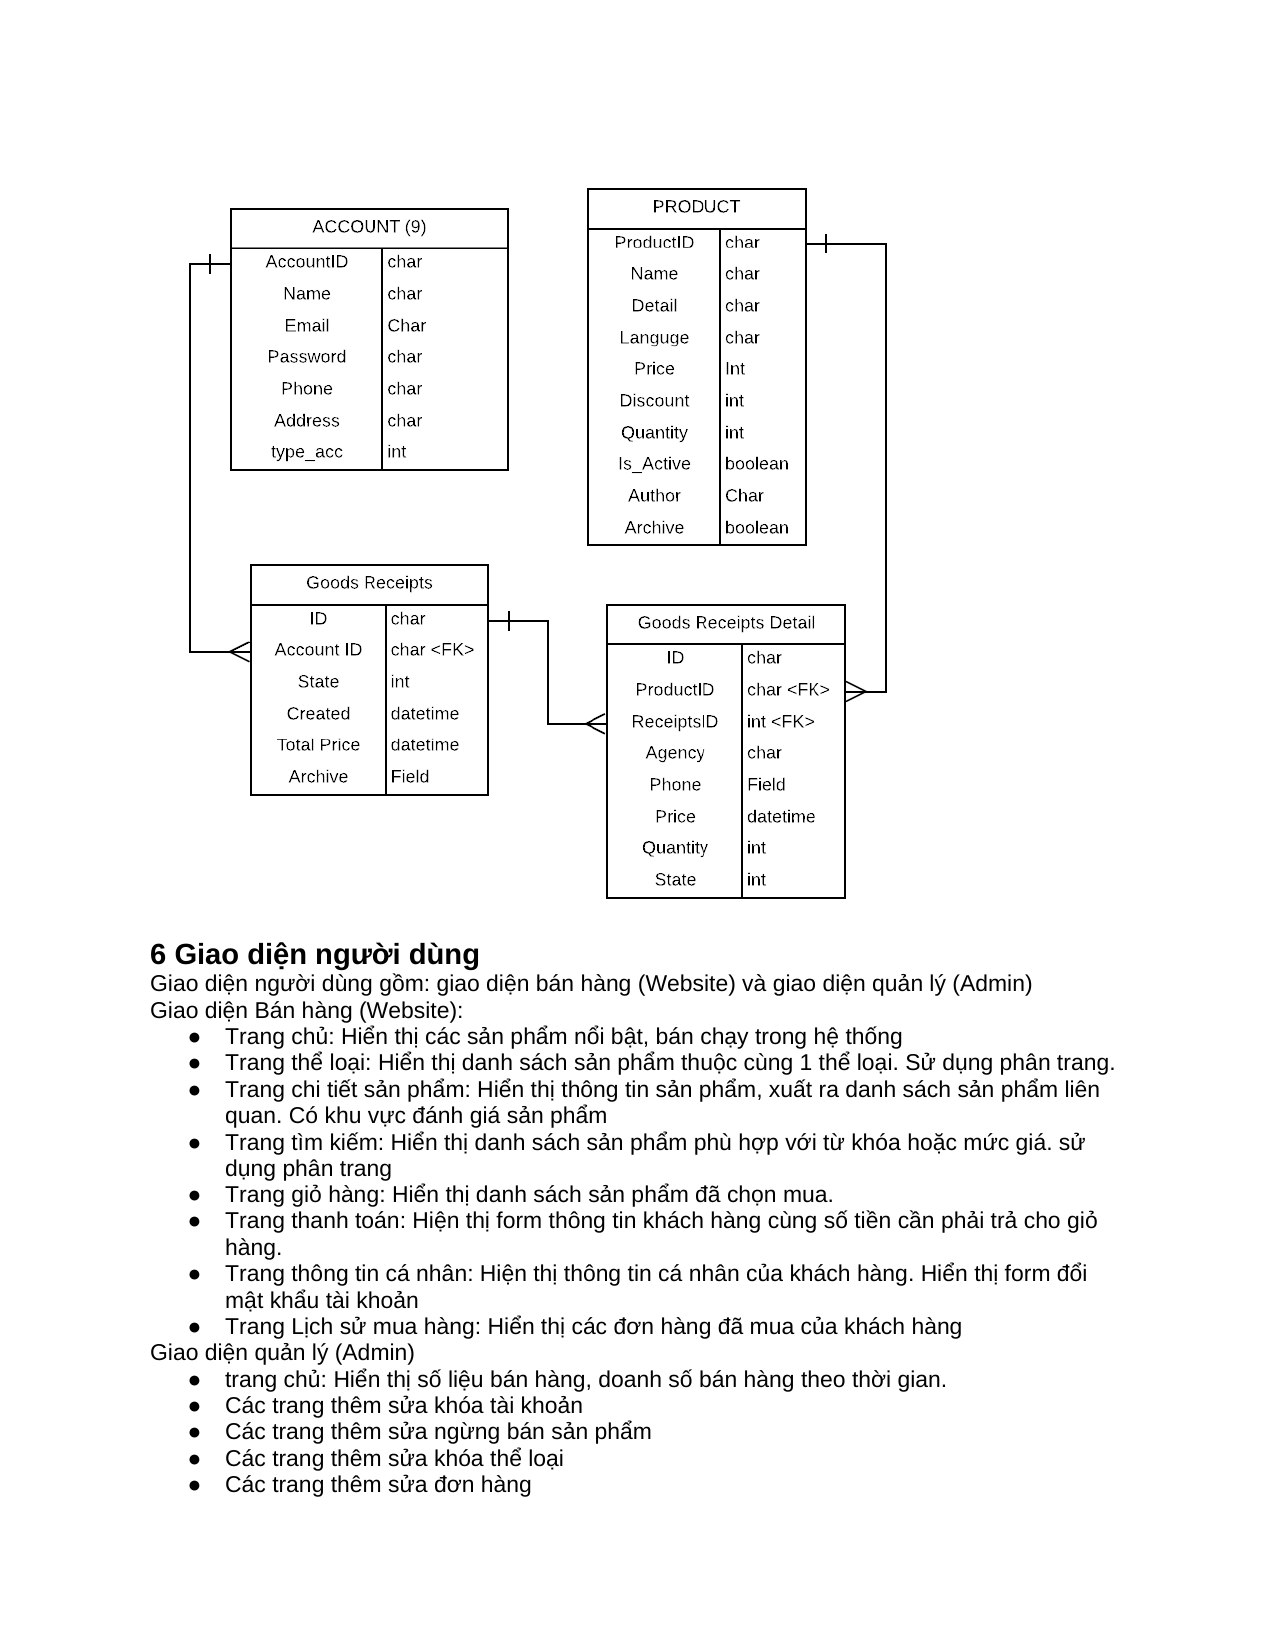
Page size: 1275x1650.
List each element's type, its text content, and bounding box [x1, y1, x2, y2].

text Giao diện người dùng gồm: giao diện bán hàng (Website) và giao diện quản lý (Admin) [150, 970, 1125, 997]
picture [150, 150, 925, 937]
list Các trang thêm sửa đơn hàng [187, 1471, 1125, 1497]
list Trang thể loại: Hiển thị danh sách sản phẩm thuộc cùng 1 thể loại. Sử dụng phân trang. [187, 1049, 1125, 1076]
text Giao diện Bán hàng (Website): [150, 997, 1125, 1023]
list Các trang thêm sửa ngừng bán sản phẩm [187, 1418, 1125, 1445]
list Trang thanh toán: Hiện thị form thông tin khách hàng cùng số tiền cần phải trả cho giỏ hàng. [187, 1207, 1125, 1260]
list Trang thông tin cá nhân: Hiện thị thông tin cá nhân của khách hàng. Hiển thị form đổi mật khẩu tài khoản [187, 1260, 1125, 1313]
list Trang chủ: Hiển thị các sản phẩm nổi bật, bán chạy trong hệ thống [187, 1023, 1125, 1049]
text 6 Giao diện người dùng [150, 937, 1125, 970]
list Trang tìm kiếm: Hiển thị danh sách sản phẩm phù hợp với từ khóa hoặc mức giá. sử dụng phân trang [187, 1128, 1125, 1181]
list trang chủ: Hiển thị số liệu bán hàng, doanh số bán hàng theo thời gian. [187, 1366, 1125, 1392]
list Trang Lịch sử mua hàng: Hiển thị các đơn hàng đã mua của khách hàng [187, 1313, 1125, 1339]
text Giao diện quản lý (Admin) [150, 1339, 1125, 1366]
list Các trang thêm sửa khóa thể loại [187, 1445, 1125, 1471]
list Trang giỏ hàng: Hiển thị danh sách sản phẩm đã chọn mua. [187, 1181, 1125, 1207]
list Các trang thêm sửa khóa tài khoản [187, 1392, 1125, 1418]
list Trang chi tiết sản phẩm: Hiển thị thông tin sản phẩm, xuất ra danh sách sản phẩm liên quan. Có khu vực đánh giá sản phẩm [187, 1076, 1125, 1128]
